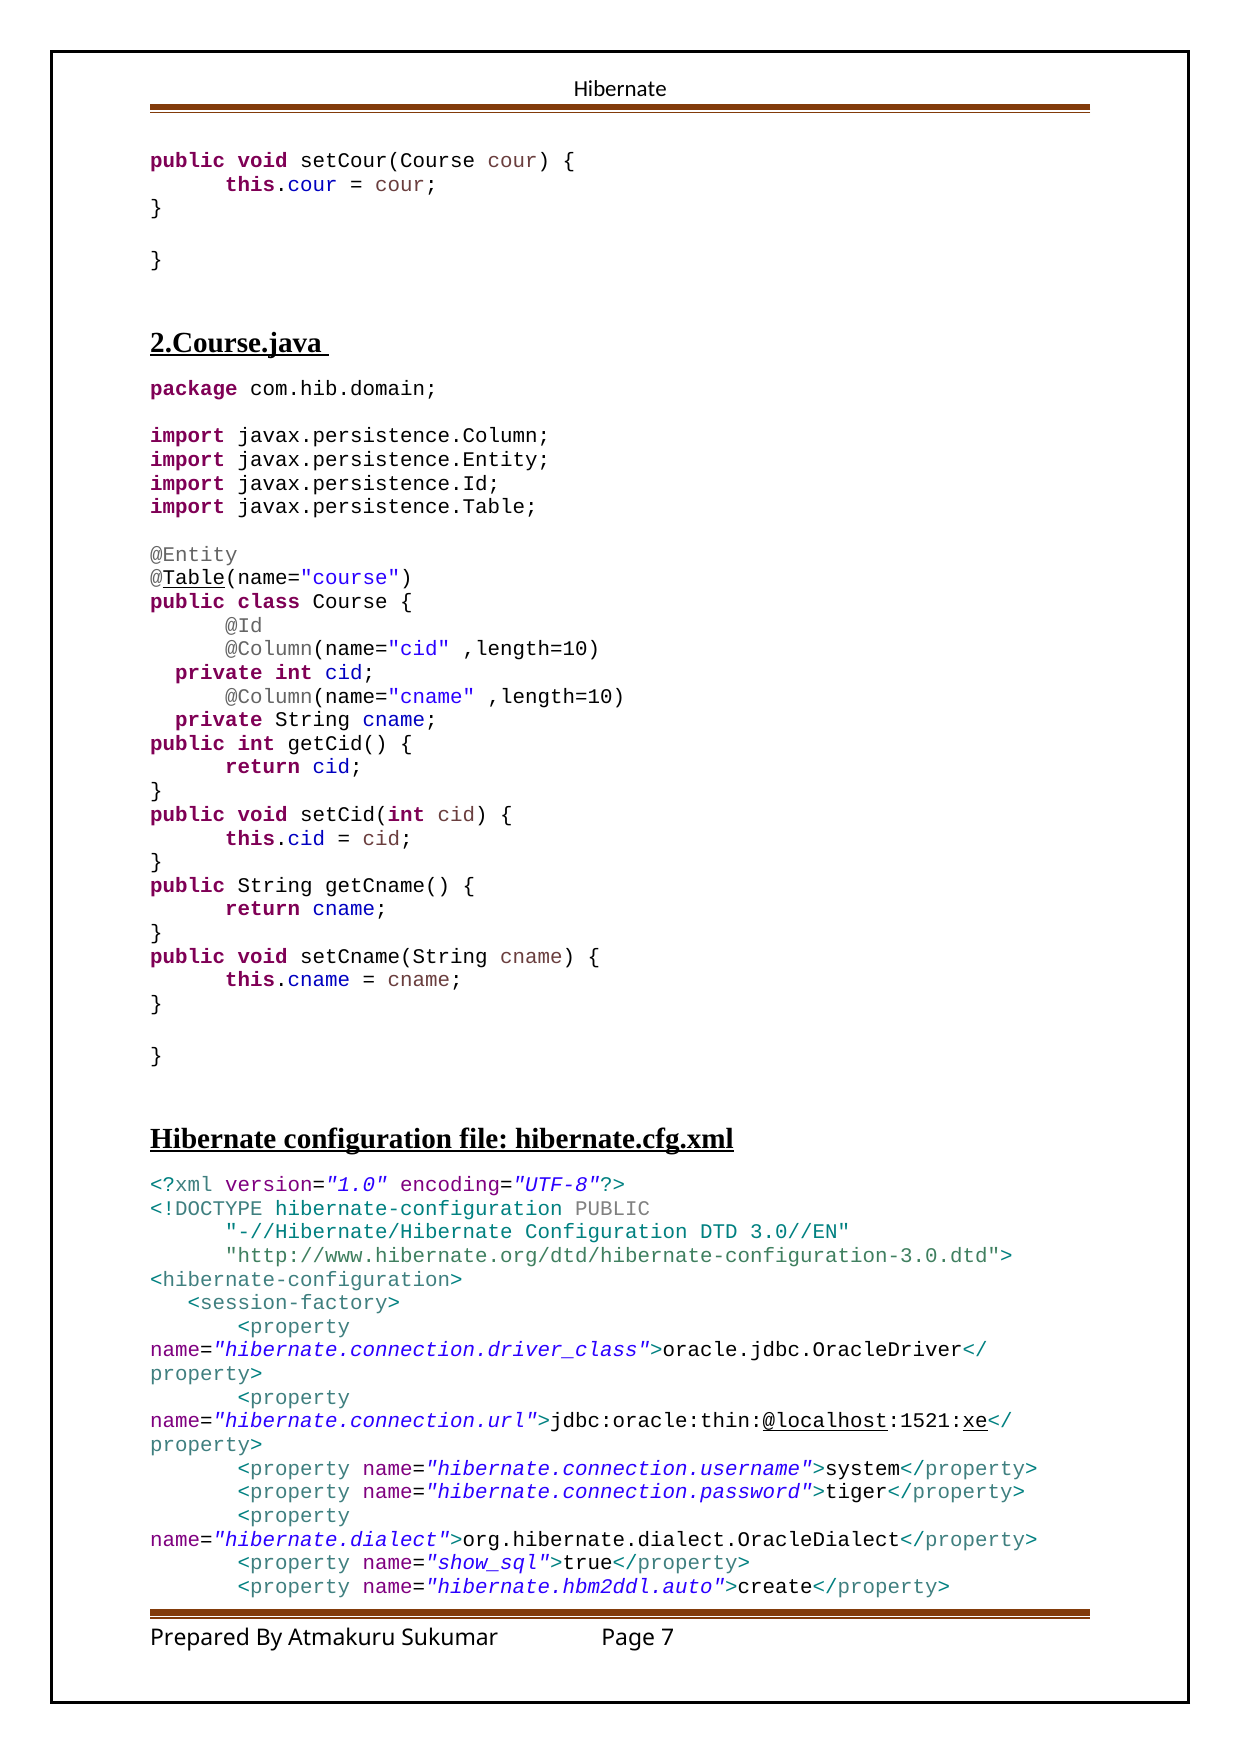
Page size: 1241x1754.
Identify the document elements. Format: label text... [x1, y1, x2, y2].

text public void setCour(Course cour) { [150, 150, 1090, 174]
text @Id [150, 615, 1090, 638]
text "http://www.hibernate.org/dtd/hibernate-configuration-3.0.dtd"> [150, 1245, 1090, 1268]
text <property name="hibernate.dialect">org.hibernate.dialect.OracleDialect</property> [150, 1505, 1090, 1552]
text <!DOCTYPE hibernate-configuration PUBLIC [150, 1198, 1090, 1221]
text <property name="hibernate.connection.url">jdbc:oracle:thin:@localhost:1521:xe</property> [150, 1387, 1090, 1458]
text package com.hib.domain; [150, 378, 1090, 402]
text import javax.persistence.Table; [150, 496, 1090, 520]
text } [150, 1045, 1090, 1068]
text <property name="show_sql">true</property> [150, 1552, 1090, 1576]
text this.cid = cid; [150, 827, 1090, 851]
text 2.Course.java [150, 325, 1090, 359]
text @Table(name="course") [150, 567, 1090, 591]
text private int cid; [150, 662, 1090, 686]
text <hibernate-configuration> [150, 1268, 1090, 1292]
text import javax.persistence.Column; [150, 426, 1090, 449]
text import javax.persistence.Id; [150, 473, 1090, 496]
text <property name="hibernate.hbm2ddl.auto">create</property> [150, 1576, 1090, 1599]
text } [150, 197, 1090, 221]
text this.cour = cour; [150, 174, 1090, 197]
text } [150, 851, 1090, 875]
text } [150, 780, 1090, 804]
text "-//Hibernate/Hibernate Configuration DTD 3.0//EN" [150, 1221, 1090, 1245]
text <property name="hibernate.connection.password">tiger</property> [150, 1481, 1090, 1505]
text <property name="hibernate.connection.username">system</property> [150, 1458, 1090, 1481]
text @Column(name="cname" ,length=10) [150, 686, 1090, 709]
text public String getCname() { [150, 875, 1090, 898]
text this.cname = cname; [150, 969, 1090, 993]
text } [150, 249, 1090, 273]
text } [150, 993, 1090, 1017]
text private String cname; [150, 709, 1090, 733]
text public void setCid(int cid) { [150, 804, 1090, 827]
text Hibernate configuration file: hibernate.cfg.xml [150, 1121, 1090, 1155]
text public int getCid() { [150, 733, 1090, 757]
text @Entity [150, 544, 1090, 567]
text <?xml version="1.0" encoding="UTF-8"?> [150, 1174, 1090, 1198]
text return cid; [150, 757, 1090, 780]
text } [150, 922, 1090, 946]
text public class Course { [150, 591, 1090, 615]
text import javax.persistence.Entity; [150, 449, 1090, 473]
text <session-factory> [150, 1292, 1090, 1316]
text <property name="hibernate.connection.driver_class">oracle.jdbc.OracleDriver</property> [150, 1316, 1090, 1387]
text return cname; [150, 898, 1090, 922]
text public void setCname(String cname) { [150, 946, 1090, 969]
text @Column(name="cid" ,length=10) [150, 638, 1090, 662]
